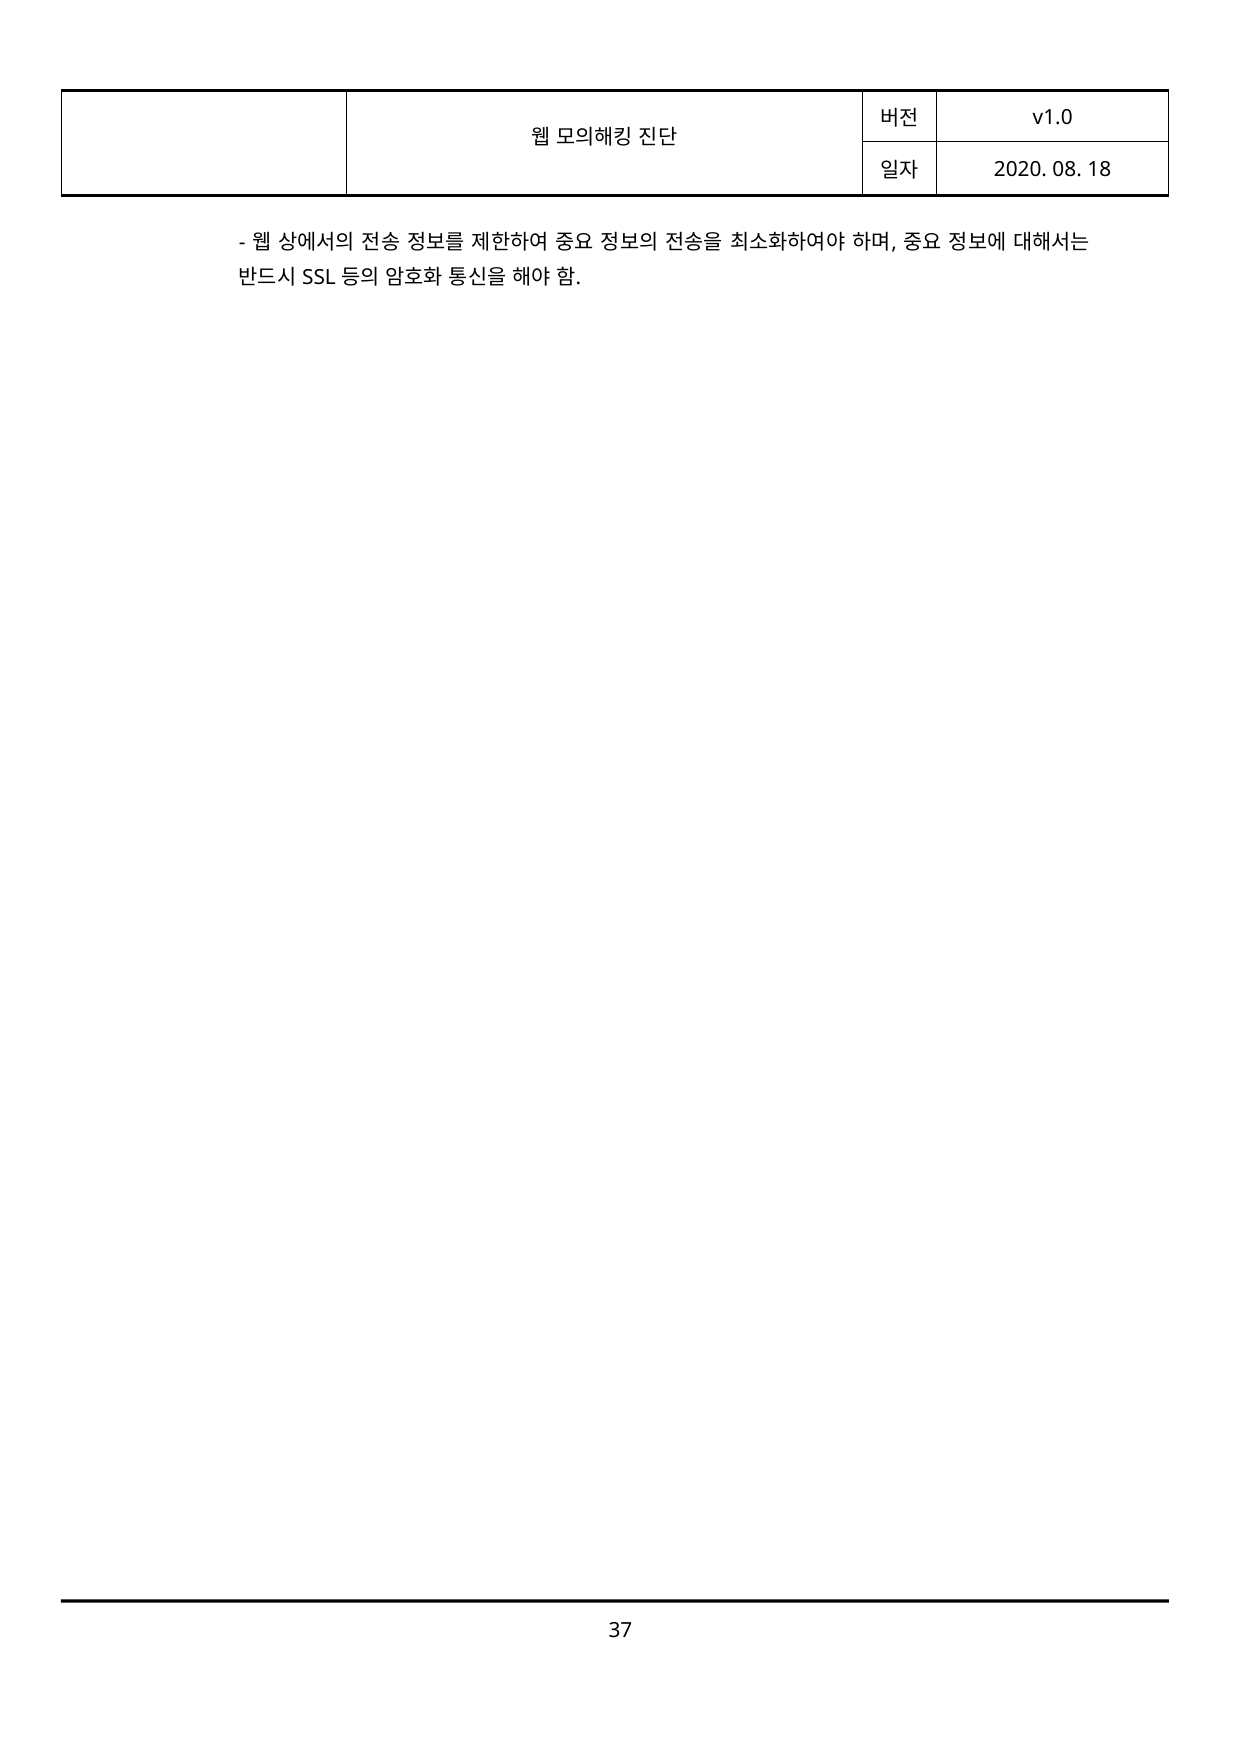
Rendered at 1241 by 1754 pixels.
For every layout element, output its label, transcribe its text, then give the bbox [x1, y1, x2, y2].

text - 웹 상에서의 전송 정보를 제한하여 중요 정보의 전송을 최소화하여야 하며, 중요 정보에 대해서는 반드시 SSL 등의 암호화 통신을 해야 함. [238, 225, 1090, 291]
